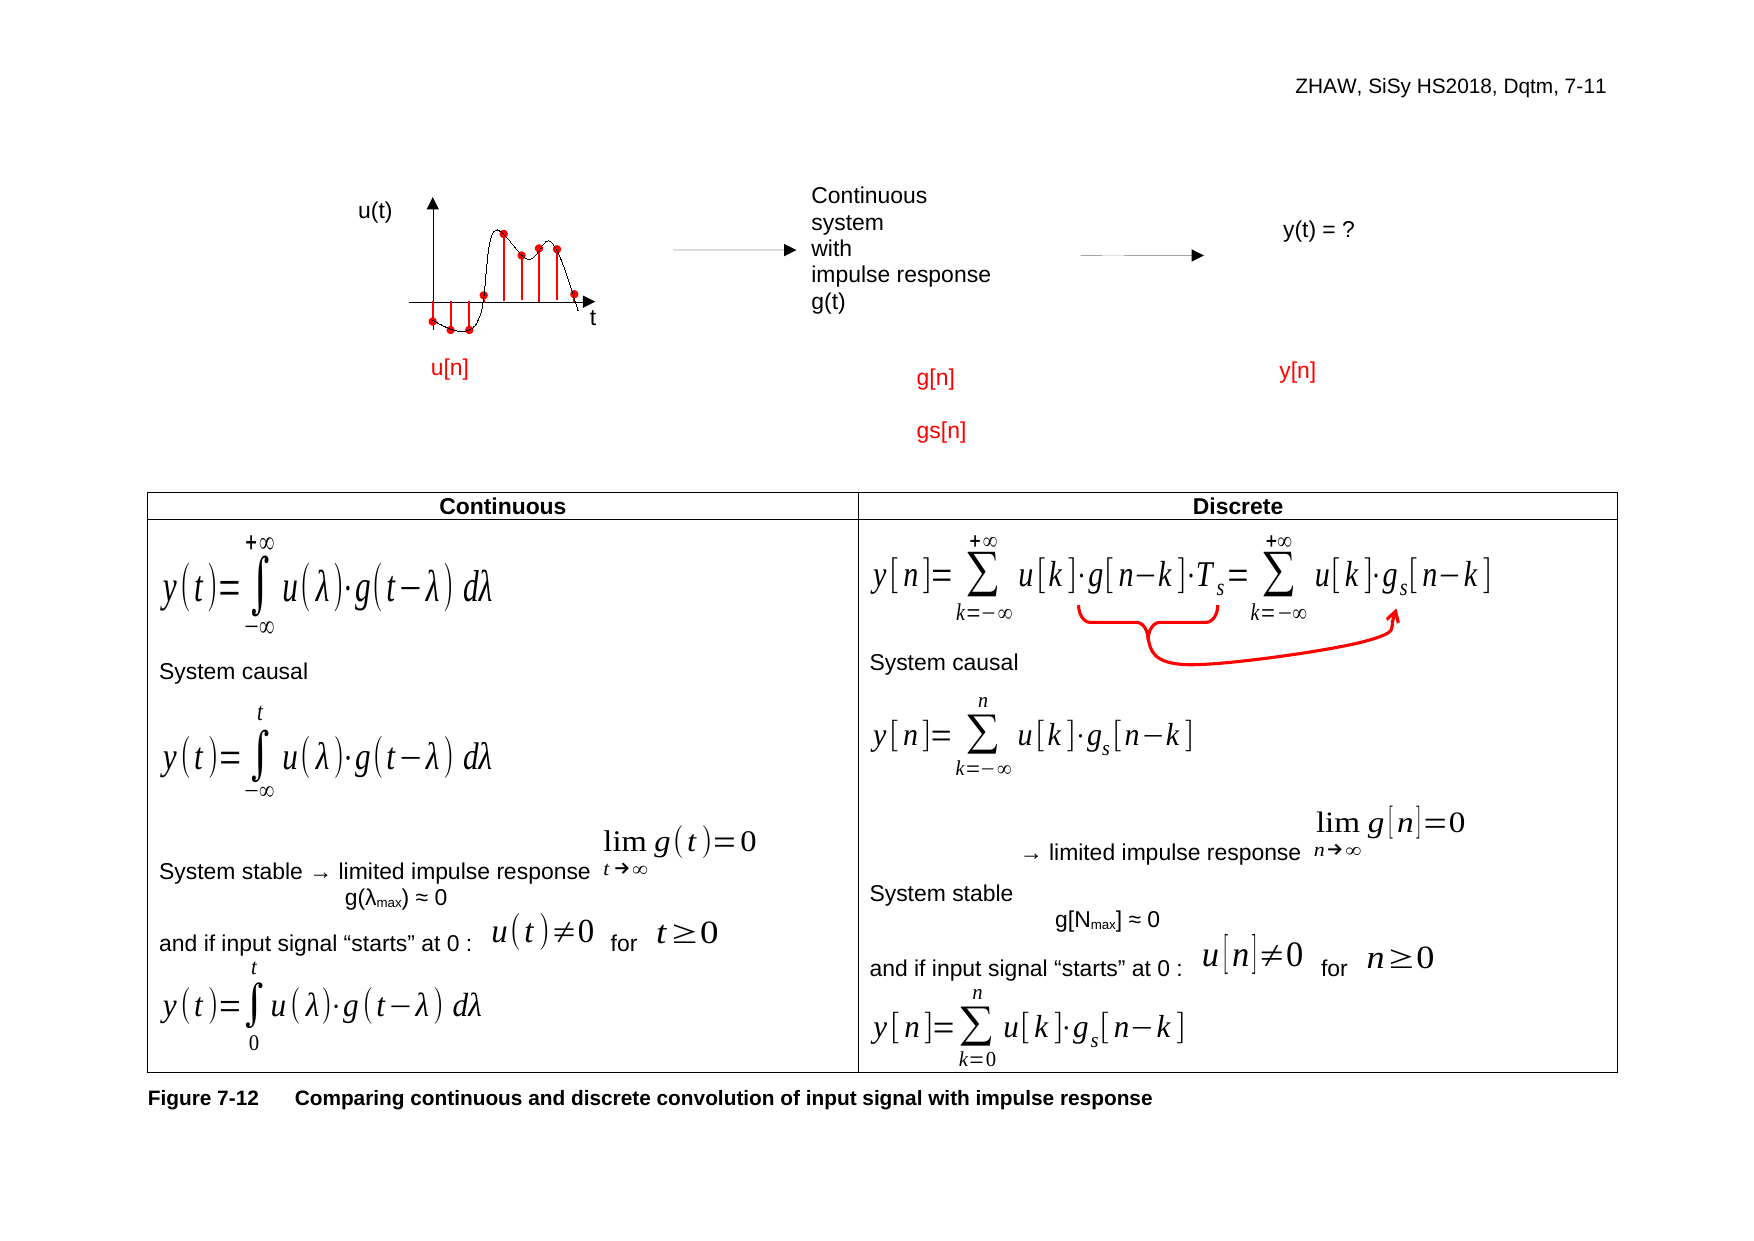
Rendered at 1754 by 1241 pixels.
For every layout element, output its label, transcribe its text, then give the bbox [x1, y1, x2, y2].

table_header Discrete [859, 493, 1617, 519]
text Figure 7-12 Comparing continuous and discrete convolution of input signal with impulse response [148, 1085, 1606, 1109]
table_cell System causal System stable → limited impulse response g[Nmax] ≈ 0 and if input signal “starts” at 0 : for [859, 520, 1617, 1072]
table_header Continuous [148, 493, 858, 519]
table_cell System causal System stable → limited impulse response g(λmax) ≈ 0 and if input signal “starts” at 0 : for [148, 520, 858, 1072]
